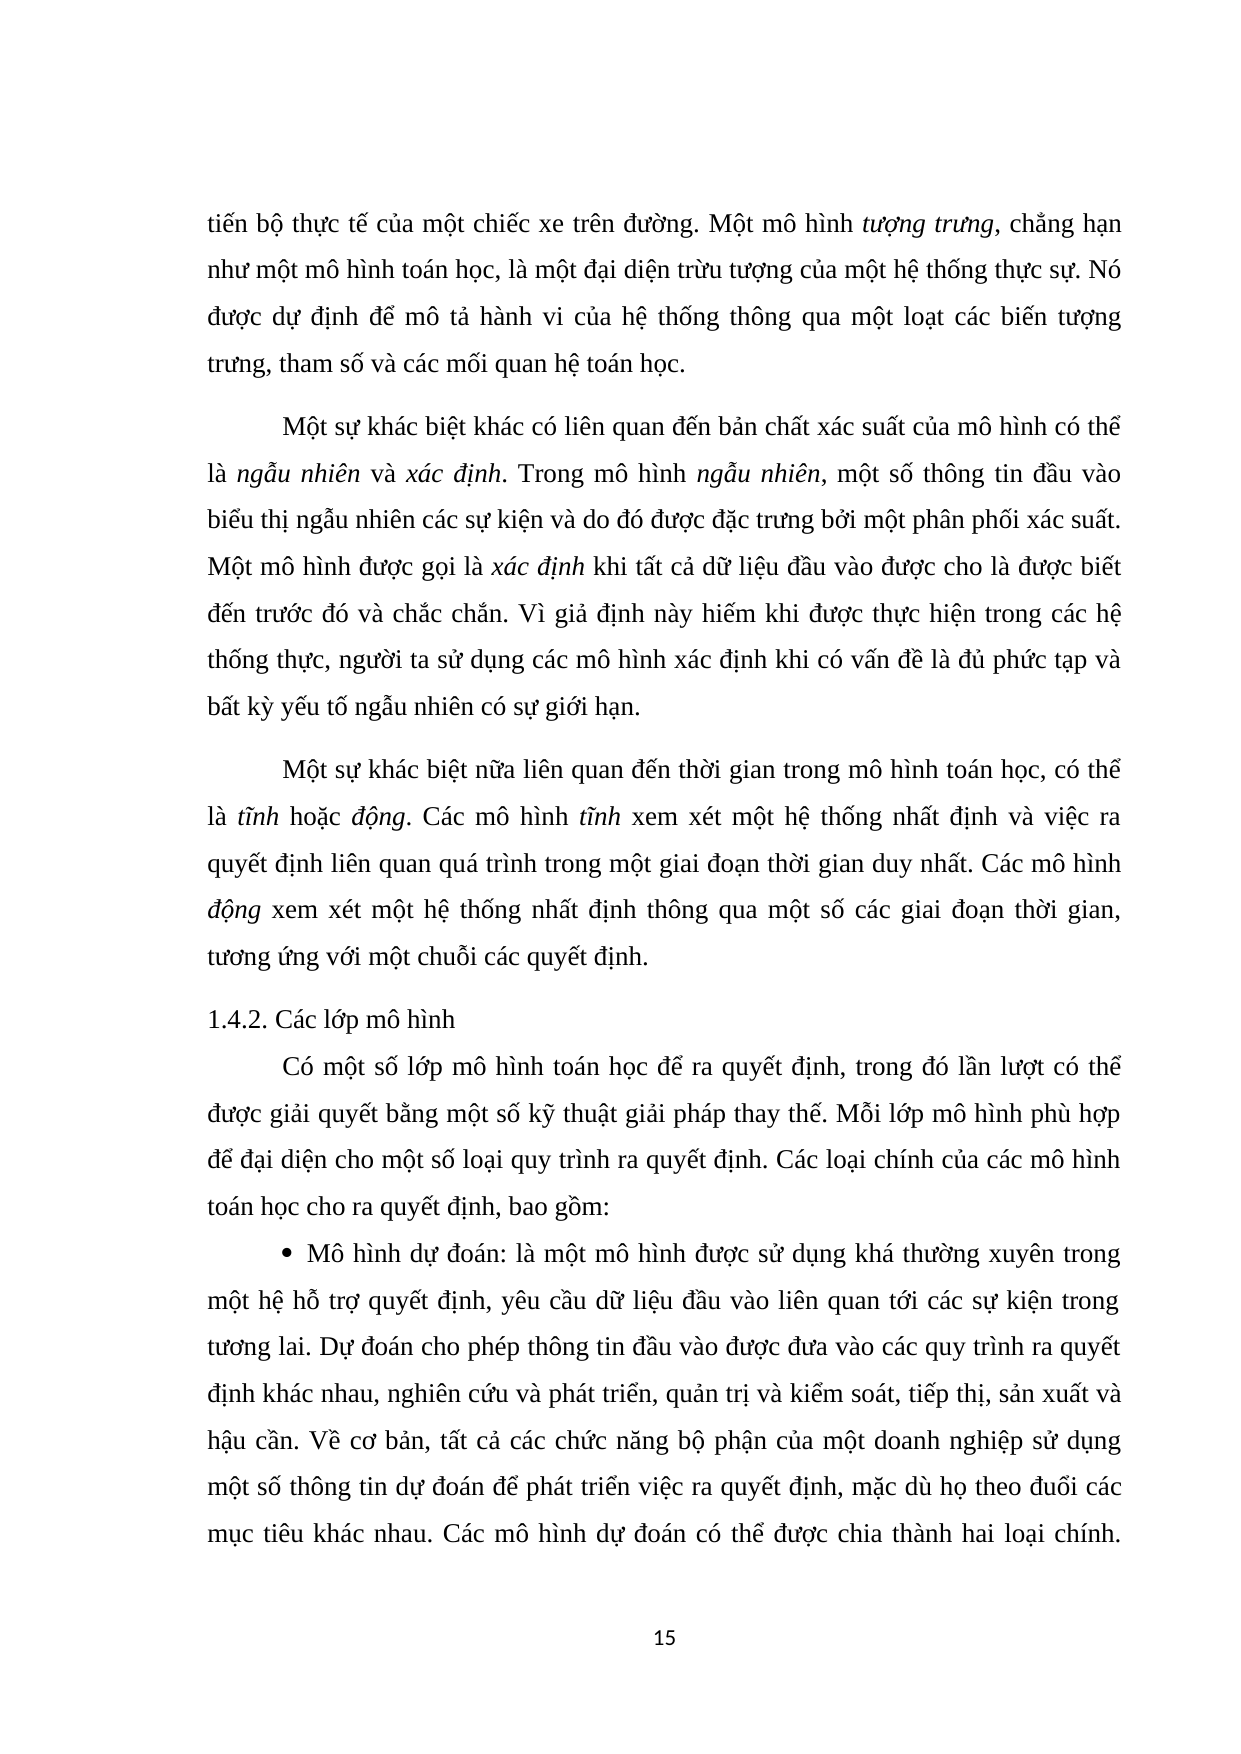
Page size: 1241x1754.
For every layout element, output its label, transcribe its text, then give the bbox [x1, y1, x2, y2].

list Có một số lớp mô hình toán học để ra quyết định, trong đó lần lượt có thể được giải quyết bằng một số kỹ thuật giải pháp thay thế. Mỗi lớp mô hình phù hợp để đại diện cho một số loại quy trình ra quyết định. Các loại chính của các mô hình toán học cho ra quyết định, bao gồm: [207, 1050, 1122, 1221]
text Một sự khác biệt nữa liên quan đến thời gian trong mô hình toán học, có thể là tĩnh hoặc động. Các mô hình tĩnh xem xét một hệ thống nhất định và việc ra quyết định liên quan quá trình trong một giai đoạn thời gian duy nhất. Các mô hình động xem xét một hệ thống nhất định thông qua một số các giai đoạn thời gian, tương ứng với một chuỗi các quyết định. [207, 754, 1122, 971]
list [207, 1237, 1122, 1548]
text Một sự khác biệt khác có liên quan đến bản chất xác suất của mô hình có thể là ngẫu nhiên và xác định. Trong mô hình ngẫu nhiên, một số thông tin đầu vào biểu thị ngẫu nhiên các sự kiện và do đó được đặc trưng bởi một phân phối xác suất. Một mô hình được gọi là xác định khi tất cả dữ liệu đầu vào được cho là được biết đến trước đó và chắc chắn. Vì giả định này hiếm khi được thực hiện trong các hệ thống thực, người ta sử dụng các mô hình xác định khi có vấn đề là đủ phức tạp và bất kỳ yếu tố ngẫu nhiên có sự giới hạn. [207, 410, 1122, 721]
list Các lớp mô hình [207, 1004, 1122, 1035]
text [207, 207, 1122, 378]
